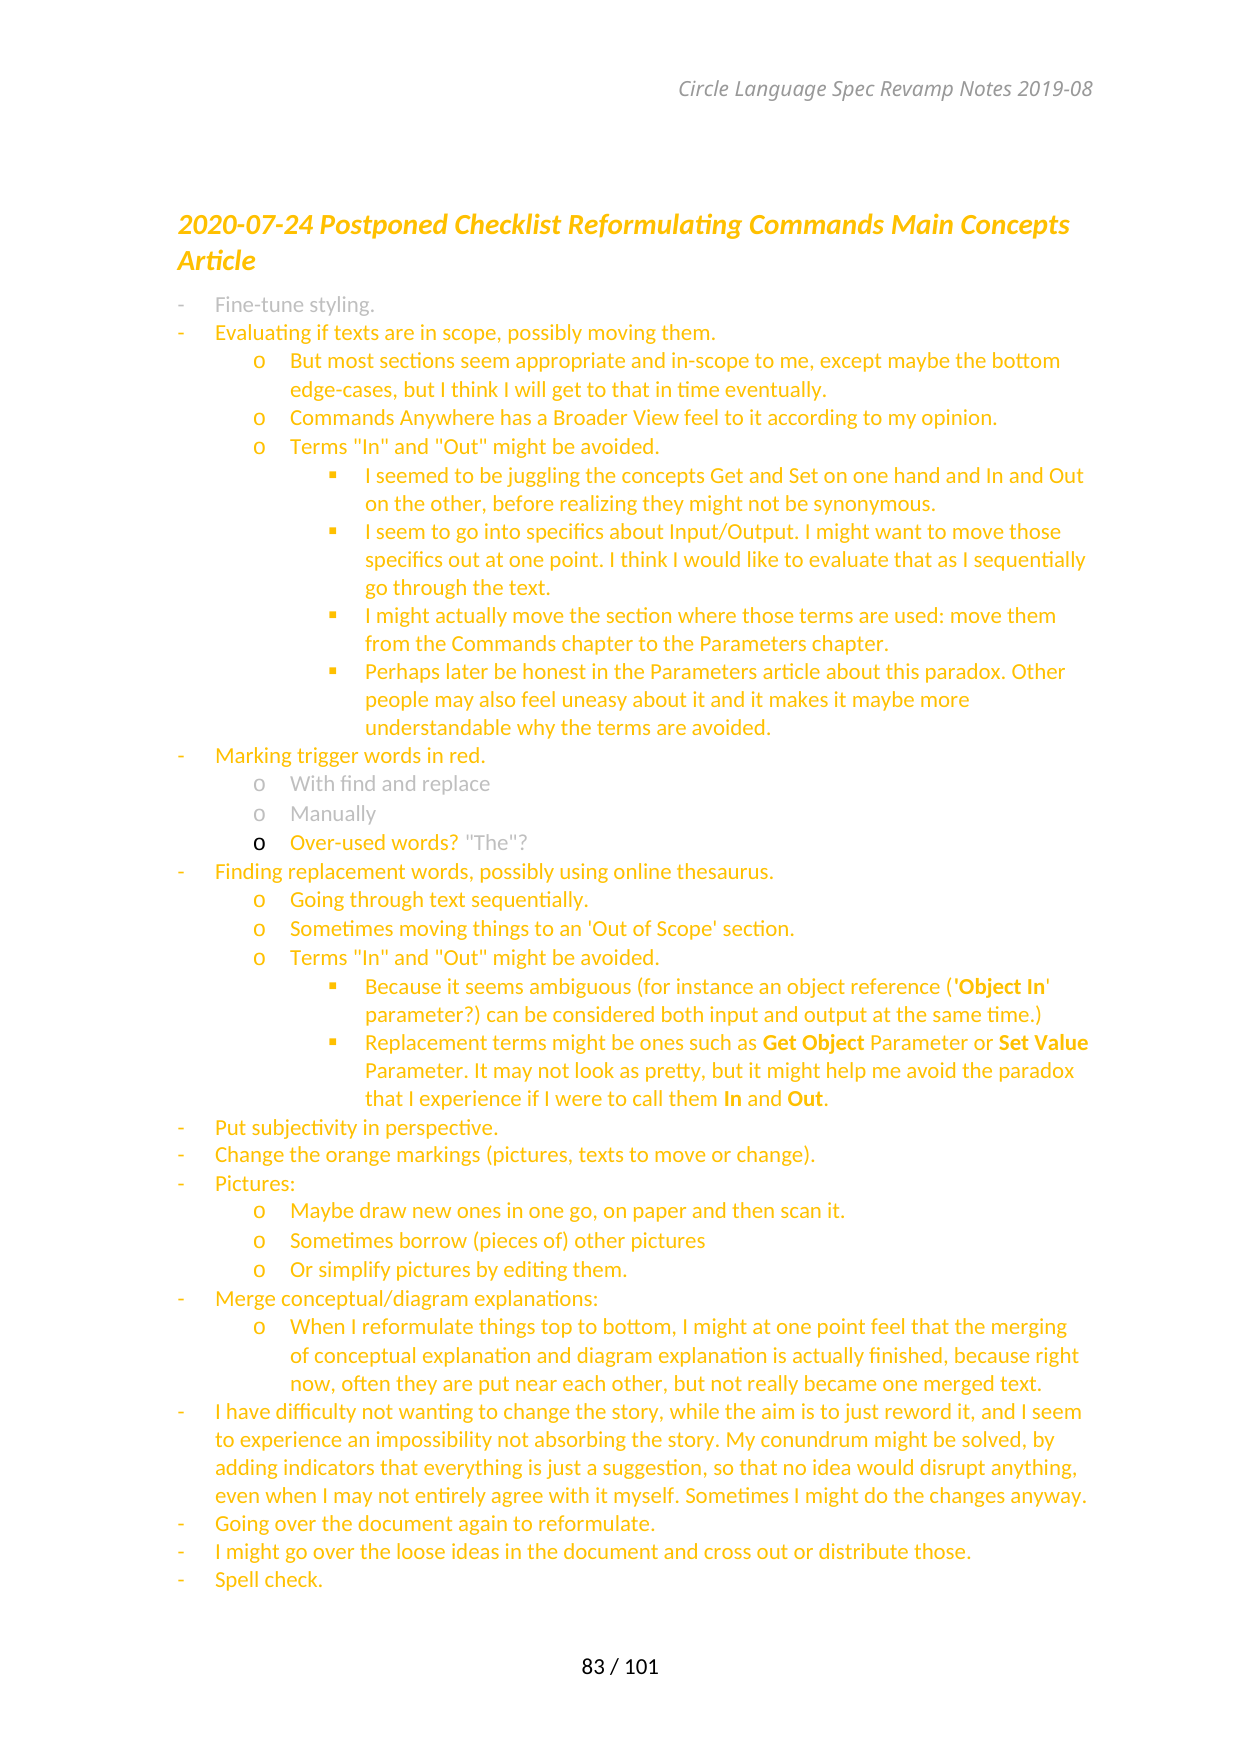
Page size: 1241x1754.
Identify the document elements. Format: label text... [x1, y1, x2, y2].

list Put subjectivity in perspective. [177, 1113, 1093, 1141]
list Terms "In" and "Out" might be avoided. [252, 432, 1093, 461]
list Merge conceptual/diagram explanations: [177, 1284, 1093, 1312]
list Sometimes borrow (pieces of) other pictures [252, 1226, 1093, 1255]
list Maybe draw new ones in one go, on paper and then scan it. [252, 1197, 1093, 1226]
subtitle 2020-07-24 Postponed Checklist Reformulating Commands Main Concepts Article [177, 206, 1093, 277]
list Commands Anywhere has a Broader View feel to it according to my opinion. [252, 403, 1093, 432]
list Because it seems ambiguous (for instance an object reference ('Object In' parameter?) can be considered both input and output at the same time.) [327, 972, 1093, 1028]
list Terms "In" and "Out" might be avoided. [252, 943, 1093, 972]
list But most sections seem appropriate and in-scope to me, except maybe the bottom edge-cases, but I think I will get to that in time eventually. [252, 346, 1093, 403]
list Fine-tune styling. [177, 290, 1093, 318]
list Replacement terms might be ones such as Get Object Parameter or Set Value Parameter. It may not look as pretty, but it might help me avoid the paradox that I experience if I were to call them In and Out. [327, 1028, 1093, 1113]
list I seem to go into specifics about Input/Output. I might want to move those specifics out at one point. I think I would like to evaluate that as I sequentially go through the text. [327, 517, 1093, 601]
list Evaluating if texts are in scope, possibly moving them. [177, 318, 1093, 346]
list Marking trigger words in red. [177, 741, 1093, 769]
list Going over the document again to reformulate. [177, 1509, 1093, 1537]
list Spell check. [177, 1566, 1093, 1593]
list Pictures: [177, 1169, 1093, 1197]
list I might go over the loose ideas in the document and cross out or distribute those. [177, 1537, 1093, 1566]
list Going through text sequentially. [252, 885, 1093, 914]
list Manually [252, 799, 1093, 828]
list Finding replacement words, possibly using online thesaurus. [177, 857, 1093, 885]
list I seemed to be juggling the concepts Get and Set on one hand and In and Out on the other, before realizing they might not be synonymous. [327, 461, 1093, 517]
list Or simplify pictures by editing them. [252, 1255, 1093, 1284]
list Change the orange markings (pictures, texts to move or change). [177, 1141, 1093, 1169]
list Over-used words? "The"? [252, 828, 1093, 857]
list With find and replace [252, 769, 1093, 799]
list I might actually move the section where those terms are used: move them from the Commands chapter to the Parameters chapter. [327, 601, 1093, 657]
list Sometimes moving things to an 'Out of Scope' section. [252, 914, 1093, 943]
list Perhaps later be honest in the Parameters article about this paradox. Other people may also feel uneasy about it and it makes it maybe more understandable why the terms are avoided. [327, 657, 1093, 741]
